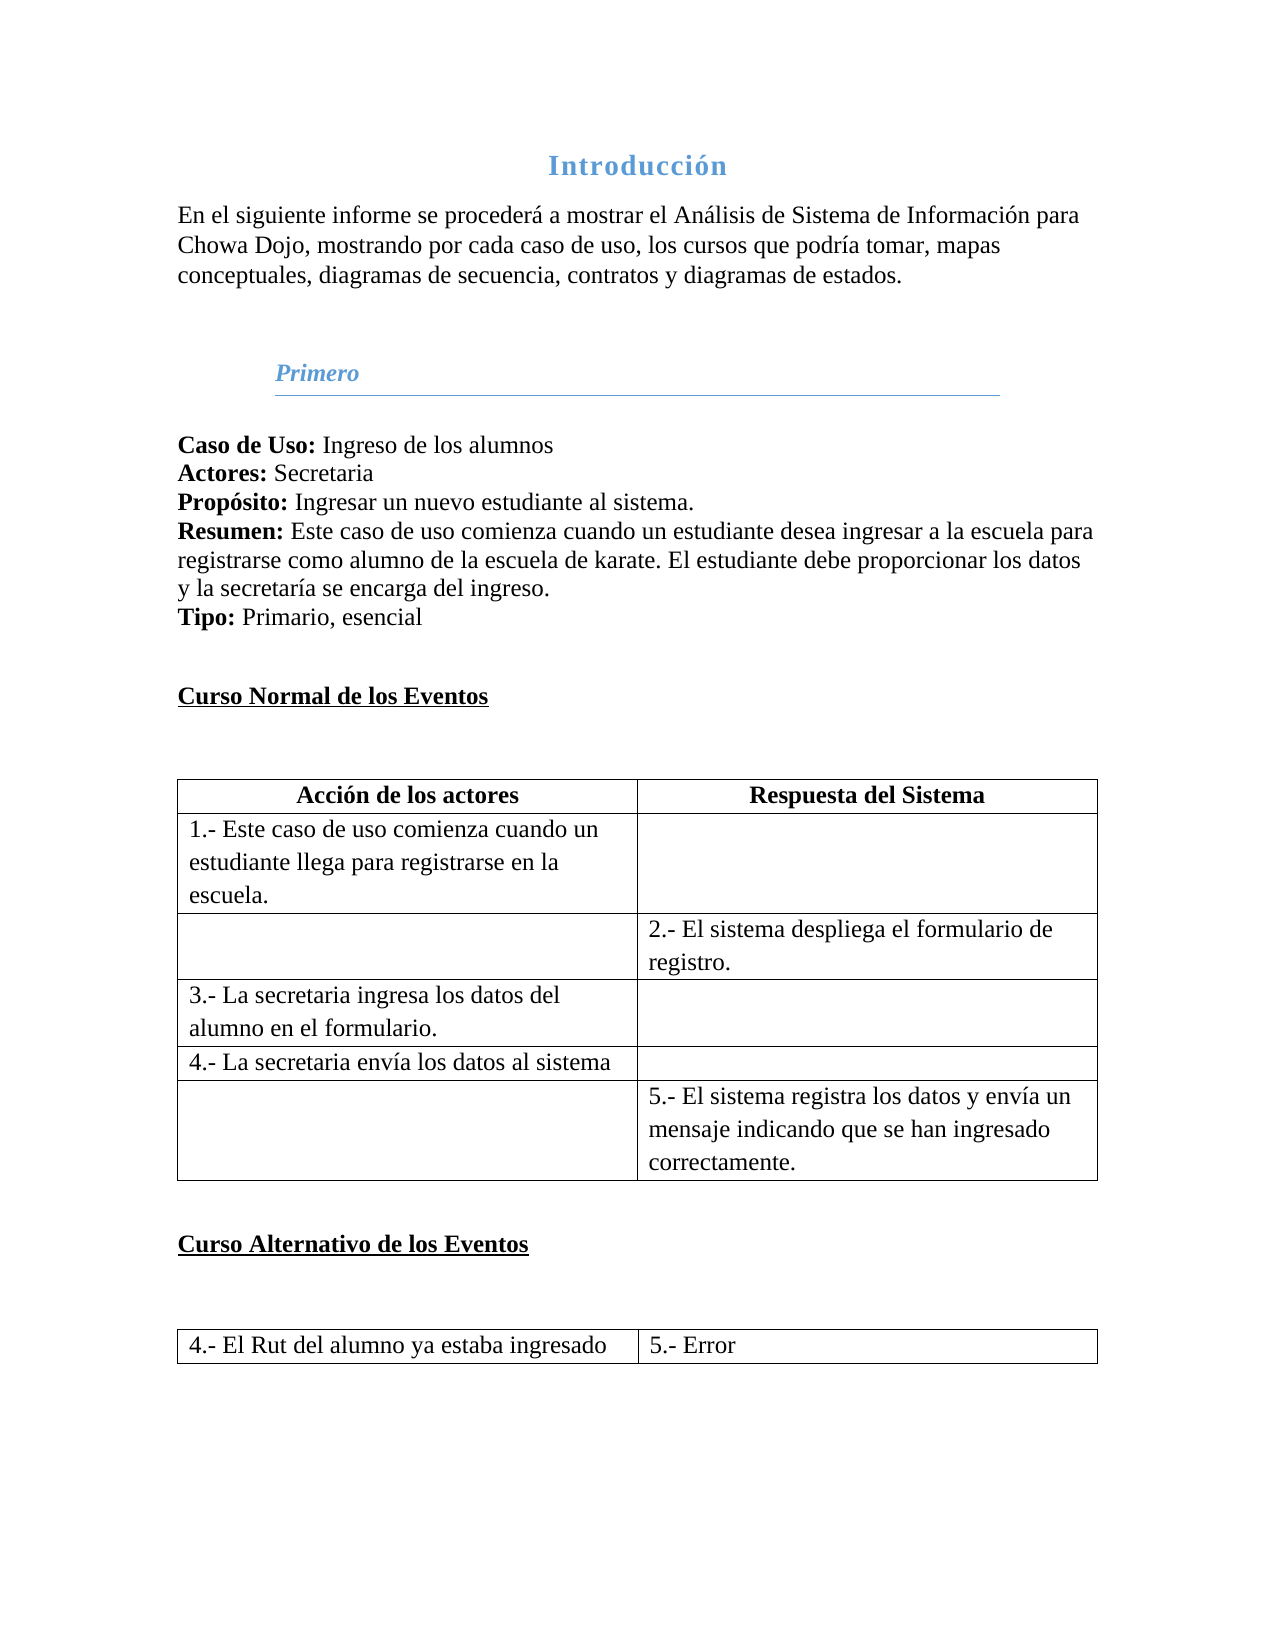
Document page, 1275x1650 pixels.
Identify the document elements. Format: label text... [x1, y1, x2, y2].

table_cell 2.- El sistema despliega el formulario de registro. [638, 914, 1097, 979]
table_cell 4.- La secretaria envía los datos al sistema [178, 1047, 637, 1080]
table_cell 1.- Este caso de uso comienza cuando un estudiante llega para registrarse en la escuela. [178, 814, 637, 913]
text En el siguiente informe se procederá a mostrar el Análisis de Sistema de Información para Chowa Dojo, mostrando por cada caso de uso, los cursos que podría tomar, mapas conceptuales, diagramas de secuencia, contratos y diagramas de estados. [177, 200, 1098, 289]
table_cell [638, 1047, 1097, 1080]
table_cell [178, 914, 637, 979]
text Actores: Secretaria [177, 458, 1098, 487]
text Curso Alternativo de los Eventos [177, 1229, 1098, 1258]
table_header Acción de los actores [178, 780, 637, 813]
table_header Respuesta del Sistema [638, 780, 1097, 813]
table_cell [638, 980, 1097, 1046]
table_cell [178, 1081, 637, 1180]
text Propósito: Ingresar un nuevo estudiante al sistema. [177, 487, 1098, 516]
table_cell 3.- La secretaria ingresa los datos del alumno en el formulario. [178, 980, 637, 1046]
subtitle Introducción [177, 148, 1098, 181]
table_header 4.- El Rut del alumno ya estaba ingresado [178, 1330, 638, 1363]
table_header 5.- Error [639, 1330, 1097, 1363]
text Primero [275, 358, 1000, 395]
table_cell 5.- El sistema registra los datos y envía un mensaje indicando que se han ingresado correctamente. [638, 1081, 1097, 1180]
text Curso Normal de los Eventos [177, 681, 1098, 709]
text Caso de Uso: Ingreso de los alumnos [177, 430, 1098, 458]
table_cell [638, 814, 1097, 913]
text Tipo: Primario, esencial [177, 602, 1098, 631]
text Resumen: Este caso de uso comienza cuando un estudiante desea ingresar a la escuela para registrarse como alumno de la escuela de karate. El estudiante debe proporcionar los datos y la secretaría se encarga del ingreso. [177, 516, 1098, 602]
